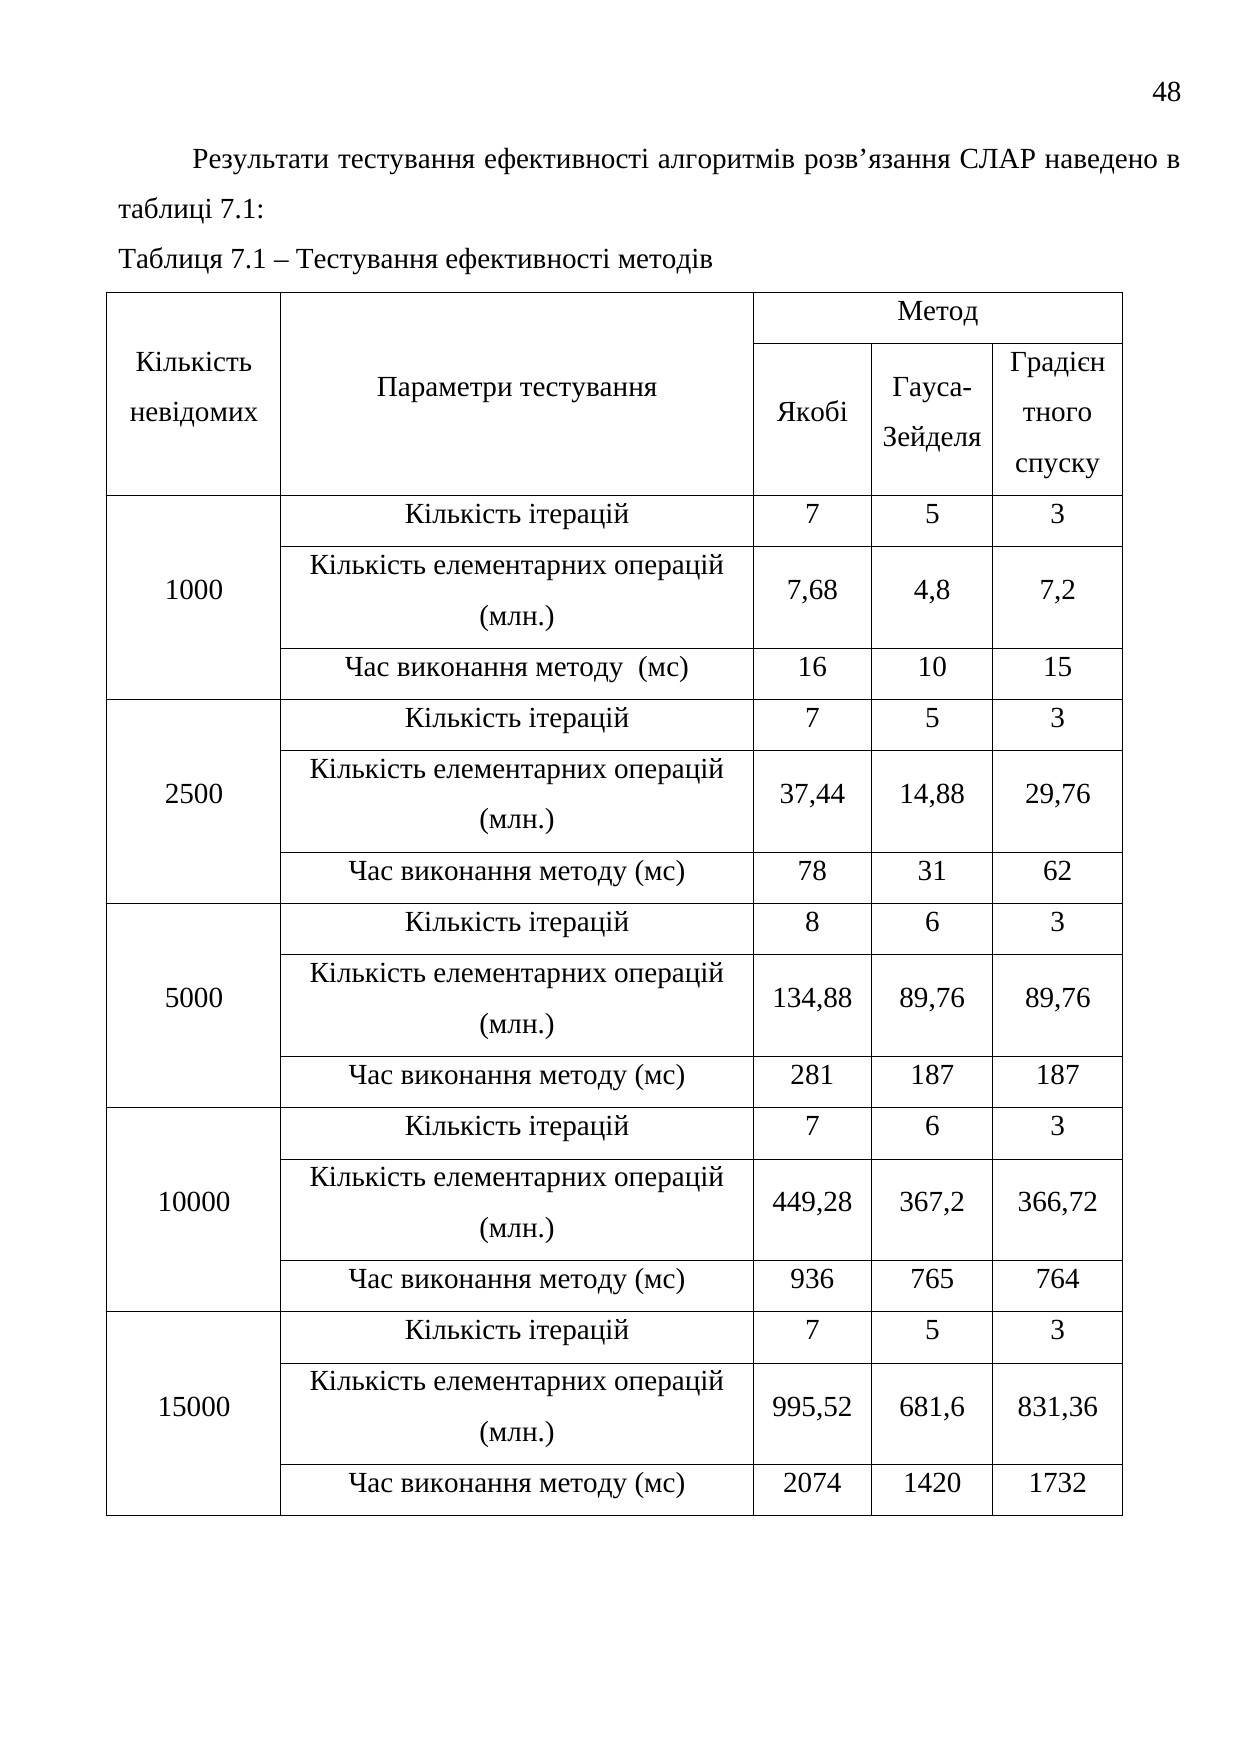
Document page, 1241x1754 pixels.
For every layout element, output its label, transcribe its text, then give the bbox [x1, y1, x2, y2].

table_cell 8 [754, 904, 871, 954]
table_cell 765 [872, 1261, 992, 1311]
table_cell 187 [872, 1057, 992, 1107]
table_cell Кількість ітерацій [281, 496, 753, 546]
table_cell Час виконання методу (мс) [281, 1465, 753, 1515]
table_cell Градієнтного спуску [993, 344, 1122, 495]
table_cell 14,88 [872, 751, 992, 852]
table_cell 449,28 [754, 1160, 871, 1260]
text Результати тестування ефективності алгоритмів розв’язання СЛАР наведено в таблиці 7.1: [118, 141, 1181, 225]
table_cell 1732 [993, 1465, 1122, 1515]
table_cell Якобі [754, 344, 871, 495]
table_cell 3 [993, 496, 1122, 546]
table_cell 5 [872, 1312, 992, 1362]
table_cell Час виконання методу (мс) [281, 853, 753, 903]
table_cell 6 [872, 904, 992, 954]
table_cell Кількість ітерацій [281, 700, 753, 750]
table_cell 134,88 [754, 955, 871, 1056]
table_cell 2500 [107, 700, 280, 903]
table_cell 281 [754, 1057, 871, 1107]
table_cell 15000 [107, 1312, 280, 1515]
table_cell Час виконання методу (мс) [281, 649, 753, 699]
table_cell 187 [993, 1057, 1122, 1107]
table_cell 31 [872, 853, 992, 903]
table_cell 995,52 [754, 1364, 871, 1464]
table_cell 7,68 [754, 547, 871, 648]
table_cell Кількість ітерацій [281, 1108, 753, 1158]
table_cell 10 [872, 649, 992, 699]
table_header Метод [754, 293, 1122, 343]
table_cell Кількість елементарних операцій (млн.) [281, 751, 753, 852]
table_cell 7,2 [993, 547, 1122, 648]
table_cell 78 [754, 853, 871, 903]
table_cell 3 [993, 904, 1122, 954]
table_cell 1000 [107, 496, 280, 699]
table_cell 7 [754, 496, 871, 546]
table_cell 764 [993, 1261, 1122, 1311]
text Таблиця 7.1 – Тестування ефективності методів [118, 242, 1181, 275]
table_cell 4,8 [872, 547, 992, 648]
table_cell Час виконання методу (мс) [281, 1057, 753, 1107]
table_cell 936 [754, 1261, 871, 1311]
table_cell 89,76 [872, 955, 992, 1056]
table_cell Кількість ітерацій [281, 904, 753, 954]
table_cell 5000 [107, 904, 280, 1107]
table_cell 15 [993, 649, 1122, 699]
table_cell 29,76 [993, 751, 1122, 852]
table_cell 7 [754, 1108, 871, 1158]
table_cell 831,36 [993, 1364, 1122, 1464]
table_cell 7 [754, 700, 871, 750]
table_header Параметри тестування [281, 293, 753, 495]
table_cell 62 [993, 853, 1122, 903]
table_cell 89,76 [993, 955, 1122, 1056]
table_cell 10000 [107, 1108, 280, 1311]
table_cell Час виконання методу (мс) [281, 1261, 753, 1311]
table_cell Кількість елементарних операцій (млн.) [281, 1364, 753, 1464]
table_cell 7 [754, 1312, 871, 1362]
table_cell 6 [872, 1108, 992, 1158]
table_cell Кількість елементарних операцій (млн.) [281, 1160, 753, 1260]
table_cell 3 [993, 700, 1122, 750]
table_cell 5 [872, 700, 992, 750]
table_cell 5 [872, 496, 992, 546]
table_cell 366,72 [993, 1160, 1122, 1260]
table_cell Кількість елементарних операцій (млн.) [281, 547, 753, 648]
table_cell 2074 [754, 1465, 871, 1515]
table_cell 367,2 [872, 1160, 992, 1260]
table_cell Кількість ітерацій [281, 1312, 753, 1362]
table_cell 1420 [872, 1465, 992, 1515]
table_cell 3 [993, 1108, 1122, 1158]
table_cell Гауса-Зейделя [872, 344, 992, 495]
table_header Кількість невідомих [107, 293, 280, 495]
table_cell 681,6 [872, 1364, 992, 1464]
table_cell 16 [754, 649, 871, 699]
table_cell 37,44 [754, 751, 871, 852]
table_cell 3 [993, 1312, 1122, 1362]
table_cell Кількість елементарних операцій (млн.) [281, 955, 753, 1056]
